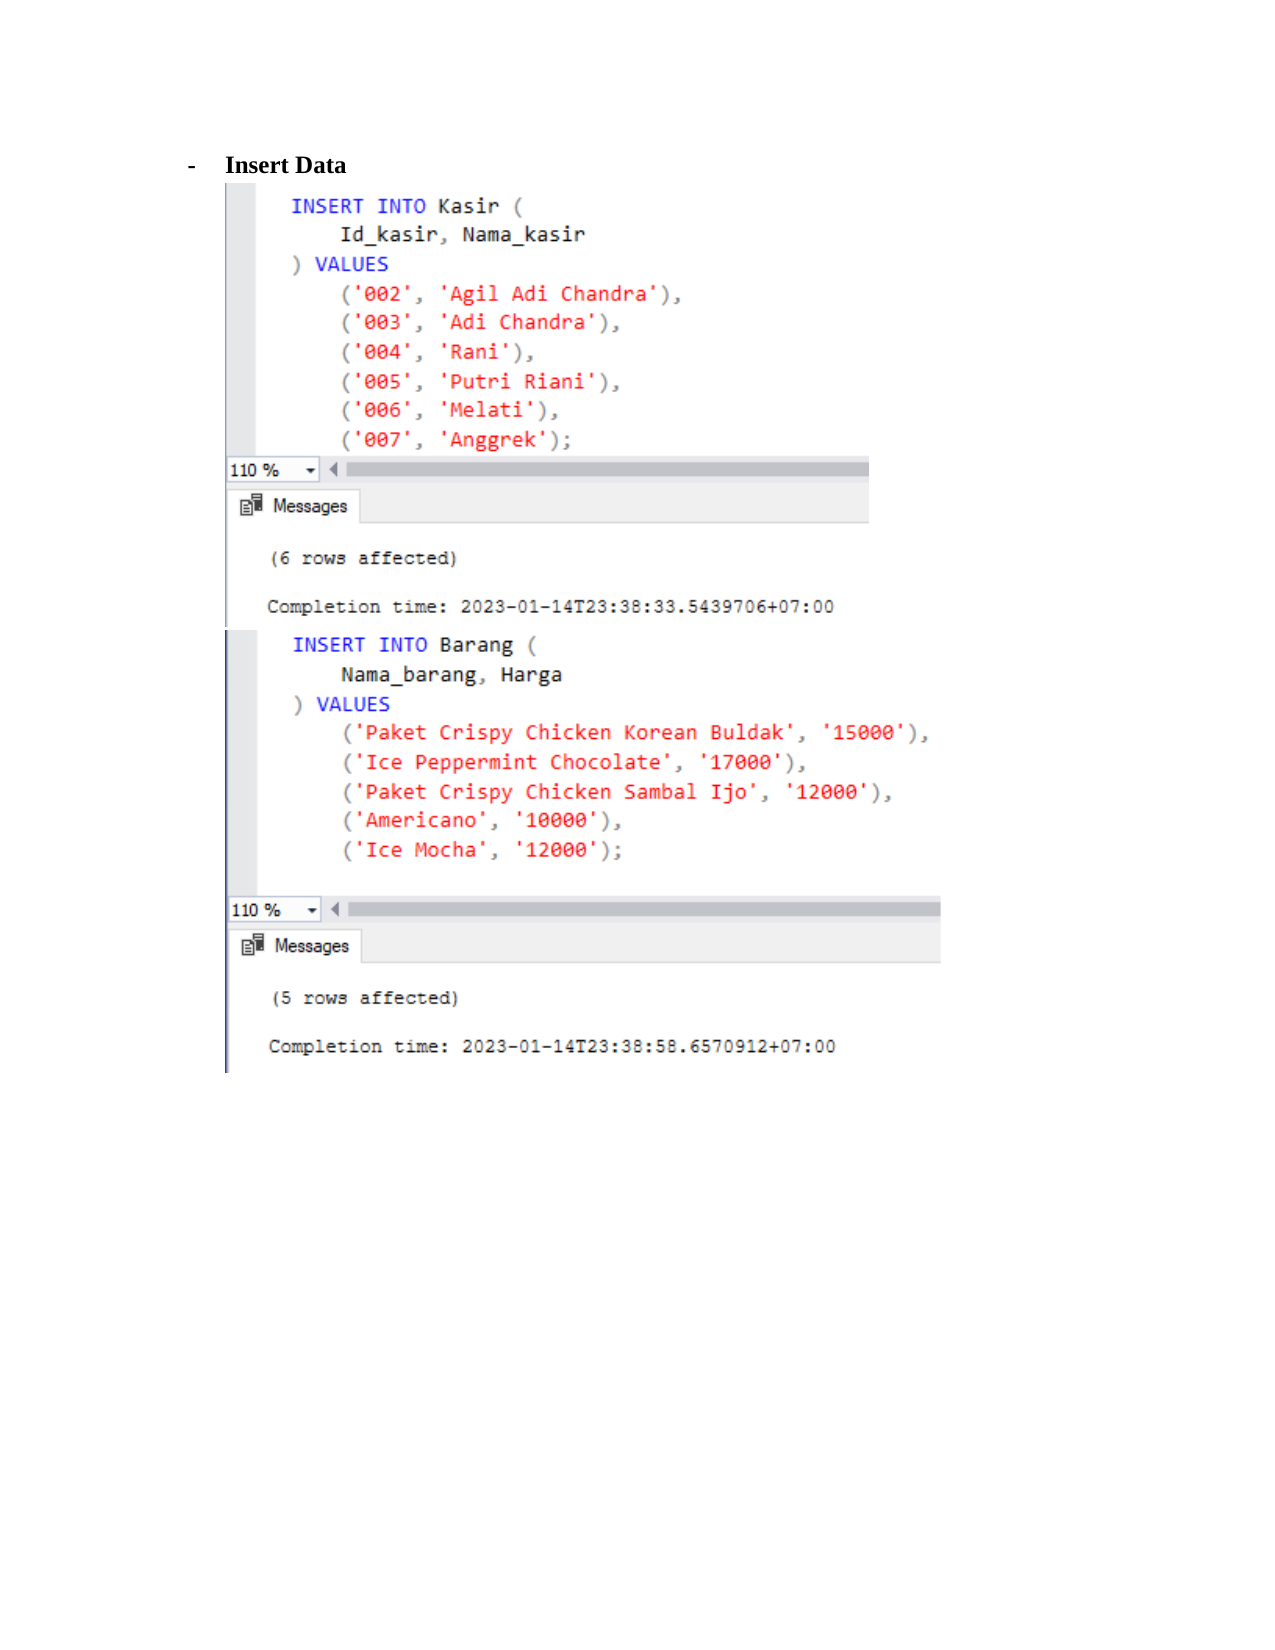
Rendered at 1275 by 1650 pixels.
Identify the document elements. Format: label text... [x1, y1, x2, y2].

picture [225, 183, 869, 627]
list Insert Data [187, 150, 1125, 179]
picture [225, 630, 941, 1073]
